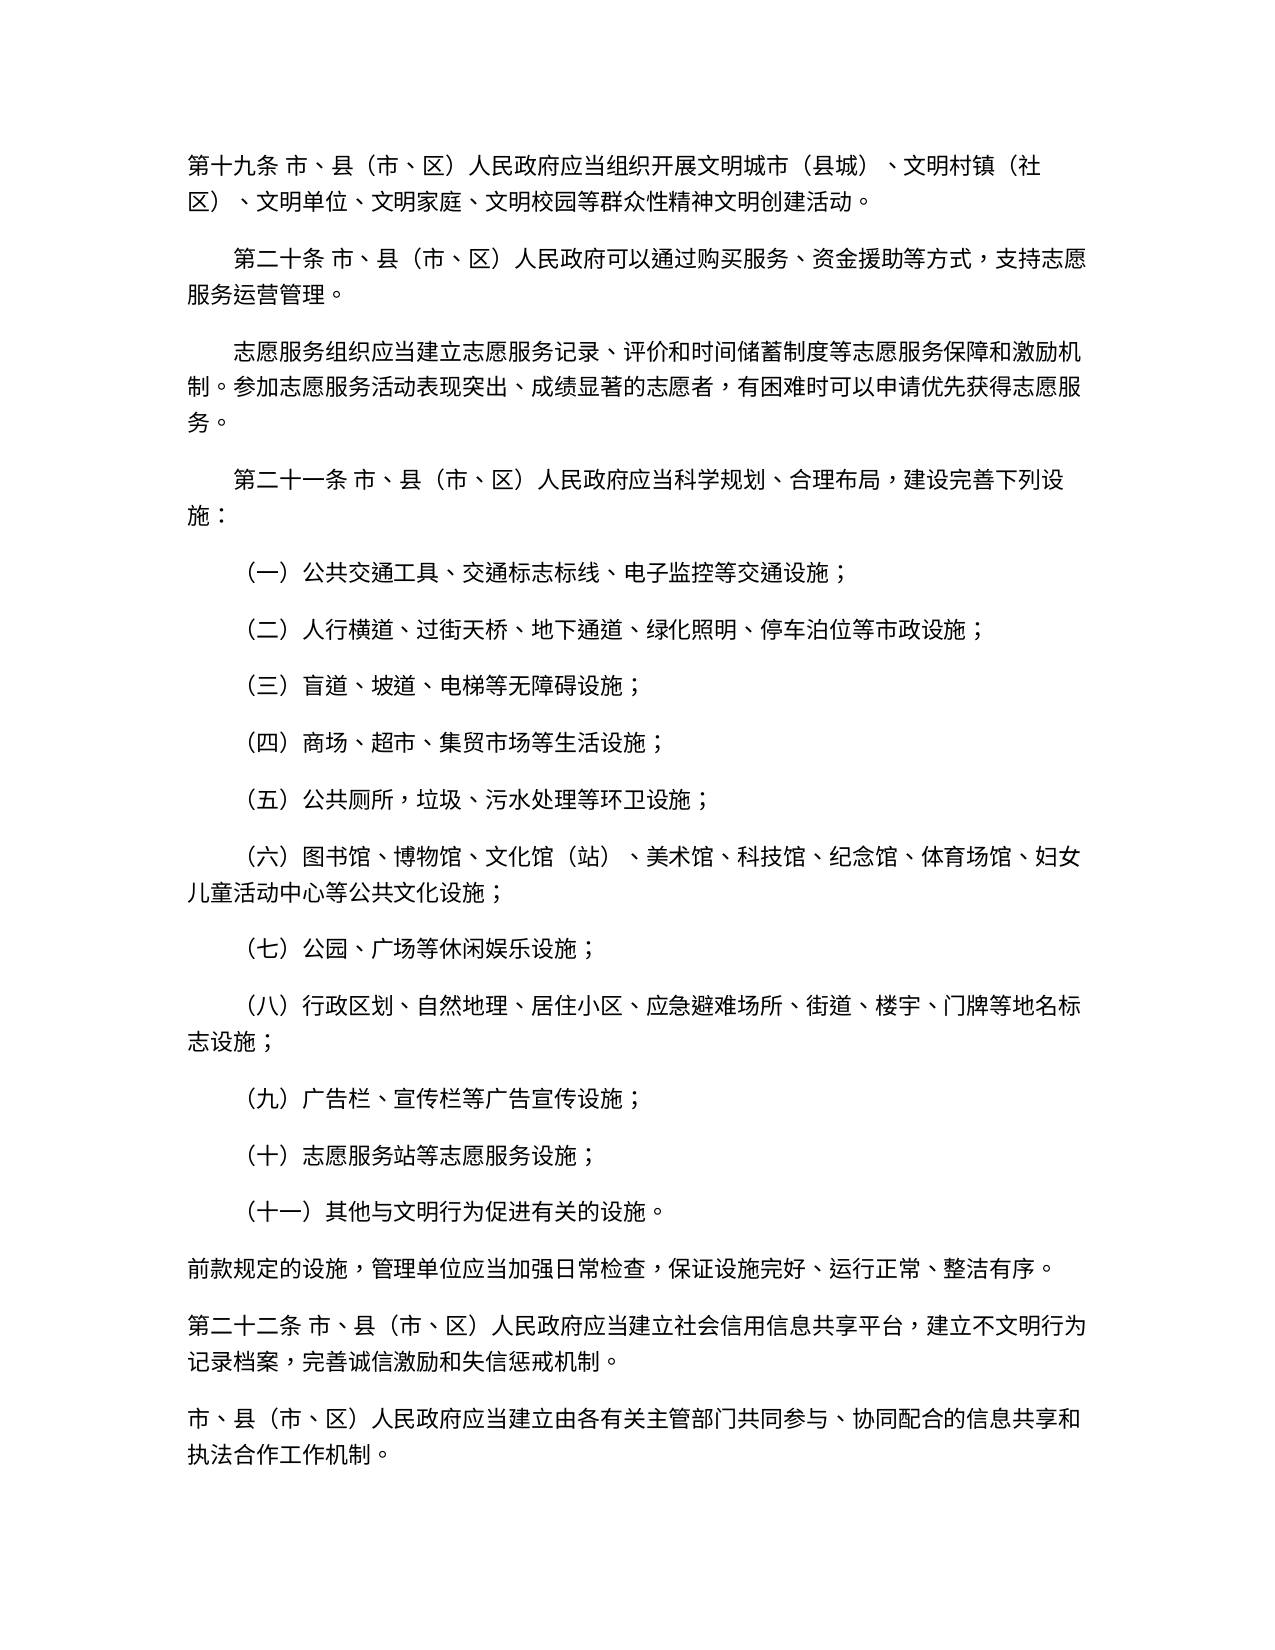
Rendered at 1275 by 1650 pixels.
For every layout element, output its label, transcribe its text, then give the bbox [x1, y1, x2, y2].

text 志愿服务组织应当建立志愿服务记录、评价和时间储蓄制度等志愿服务保障和激励机制。参加志愿服务活动表现突出、成绩显著的志愿者，有困难时可以申请优先获得志愿服务。 [187, 335, 1087, 438]
text （六）图书馆、博物馆、文化馆（站）、美术馆、科技馆、纪念馆、体育场馆、妇女儿童活动中心等公共文化设施； [187, 841, 1087, 908]
text （四）商场、超市、集贸市场等生活设施； [187, 727, 1087, 758]
text 第二十条 市、县（市、区）人民政府可以通过购买服务、资金援助等方式，支持志愿服务运营管理。 [187, 243, 1087, 310]
text 市、县（市、区）人民政府应当建立由各有关主管部门共同参与、协同配合的信息共享和执法合作工作机制。 [187, 1403, 1087, 1470]
text （二）人行横道、过街天桥、地下通道、绿化照明、停车泊位等市政设施； [187, 613, 1087, 645]
text （十一）其他与文明行为促进有关的设施。 [187, 1196, 1087, 1228]
text 前款规定的设施，管理单位应当加强日常检查，保证设施完好、运行正常、整洁有序。 [187, 1253, 1087, 1284]
text 第十九条 市、县（市、区）人民政府应当组织开展文明城市（县城）、文明村镇（社区）、文明单位、文明家庭、文明校园等群众性精神文明创建活动。 [187, 150, 1087, 217]
text （五）公共厕所，垃圾、污水处理等环卫设施； [187, 784, 1087, 815]
text （九）广告栏、宣传栏等广告宣传设施； [187, 1083, 1087, 1114]
text （三）盲道、坡道、电梯等无障碍设施； [187, 670, 1087, 702]
text （七）公园、广场等休闲娱乐设施； [187, 933, 1087, 964]
text （一）公共交通工具、交通标志标线、电子监控等交通设施； [187, 557, 1087, 588]
text （十）志愿服务站等志愿服务设施； [187, 1139, 1087, 1171]
text 第二十二条 市、县（市、区）人民政府应当建立社会信用信息共享平台，建立不文明行为记录档案，完善诚信激励和失信惩戒机制。 [187, 1310, 1087, 1377]
text （八）行政区划、自然地理、居住小区、应急避难场所、街道、楼宇、门牌等地名标志设施； [187, 990, 1087, 1057]
text 第二十一条 市、县（市、区）人民政府应当科学规划、合理布局，建设完善下列设施： [187, 464, 1087, 531]
